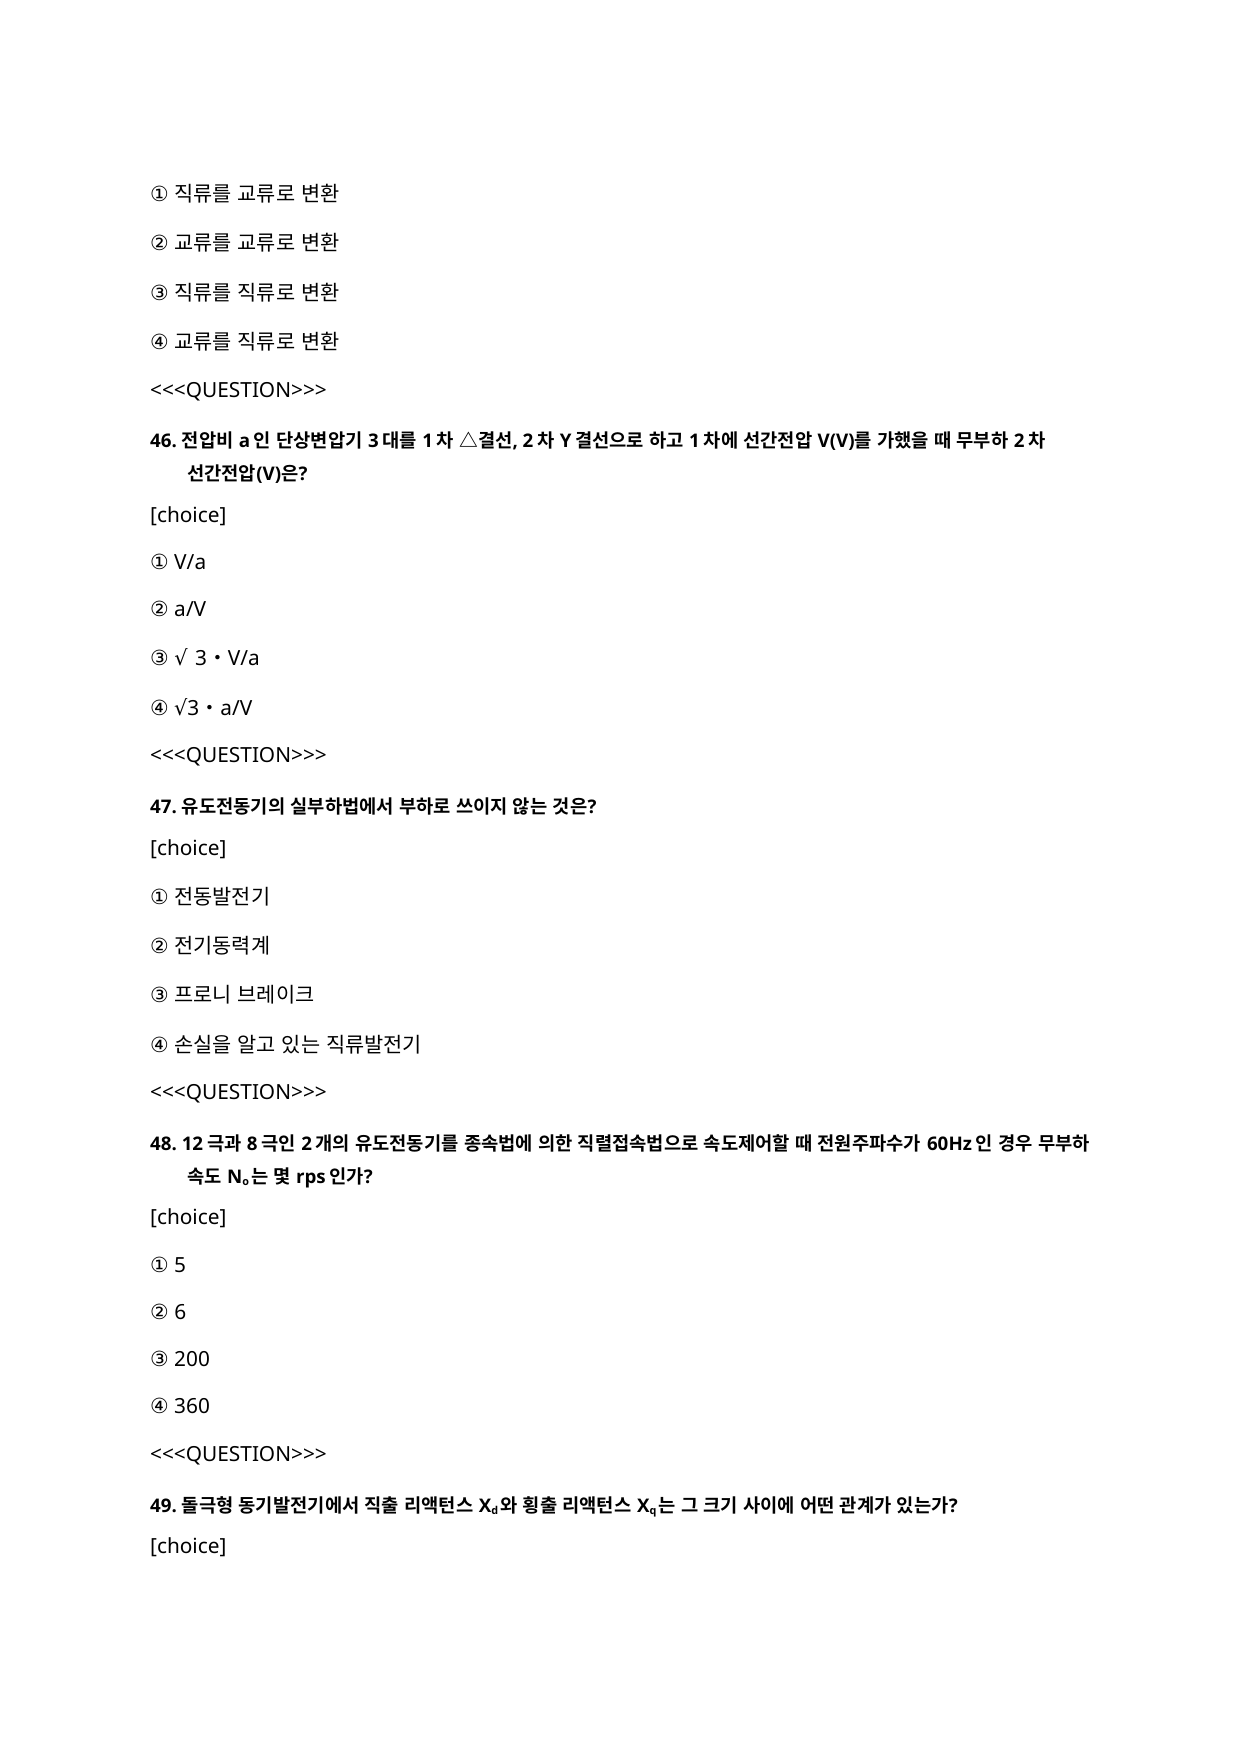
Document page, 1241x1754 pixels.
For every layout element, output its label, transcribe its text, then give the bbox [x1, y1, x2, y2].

text [choice] [150, 1531, 1090, 1560]
text ① V/a [150, 547, 1090, 575]
text <<<QUESTION>>> [150, 1439, 1090, 1467]
text 46. 전압비 a인 단상변압기 3대를 1차 △결선, 2차 Y결선으로 하고 1차에 선간전압 V(V)를 가했을 때 무부하 2차 선간전압(V)은? [150, 426, 1090, 486]
text ③ 프로니 브레이크 [150, 979, 1090, 1009]
text [choice] [150, 500, 1090, 528]
text 48. 12극과 8극인 2개의 유도전동기를 종속법에 의한 직렬접속법으로 속도제어할 때 전원주파수가 60Hz인 경우 무부하 속도 No는 몇 rps인가? [150, 1129, 1090, 1189]
text ① 직류를 교류로 변환 [150, 177, 1090, 207]
text ② 전기동력계 [150, 929, 1090, 960]
text 47. 유도전동기의 실부하법에서 부하로 쓰이지 않는 것은? [150, 792, 1090, 819]
text [choice] [150, 1202, 1090, 1231]
text ② a/V [150, 594, 1090, 623]
text ③ 200 [150, 1344, 1090, 1373]
text ③ √3・V/a [150, 642, 1090, 672]
text ④ √3・a/V [150, 691, 1090, 721]
text ④ 손실을 알고 있는 직류발전기 [150, 1028, 1090, 1058]
text 49. 돌극형 동기발전기에서 직출 리액턴스 Xd와 횡출 리액턴스 Xq는 그 크기 사이에 어떤 관계가 있는가? [150, 1490, 1090, 1518]
text ③ 직류를 직류로 변환 [150, 276, 1090, 306]
text ② 6 [150, 1297, 1090, 1326]
text <<<QUESTION>>> [150, 740, 1090, 769]
text ④ 360 [150, 1392, 1090, 1420]
text ① 전동발전기 [150, 880, 1090, 910]
text ④ 교류를 직류로 변환 [150, 325, 1090, 356]
text <<<QUESTION>>> [150, 375, 1090, 403]
text ① 5 [150, 1250, 1090, 1278]
text <<<QUESTION>>> [150, 1077, 1090, 1106]
text ② 교류를 교류로 변환 [150, 227, 1090, 257]
text [choice] [150, 833, 1090, 861]
